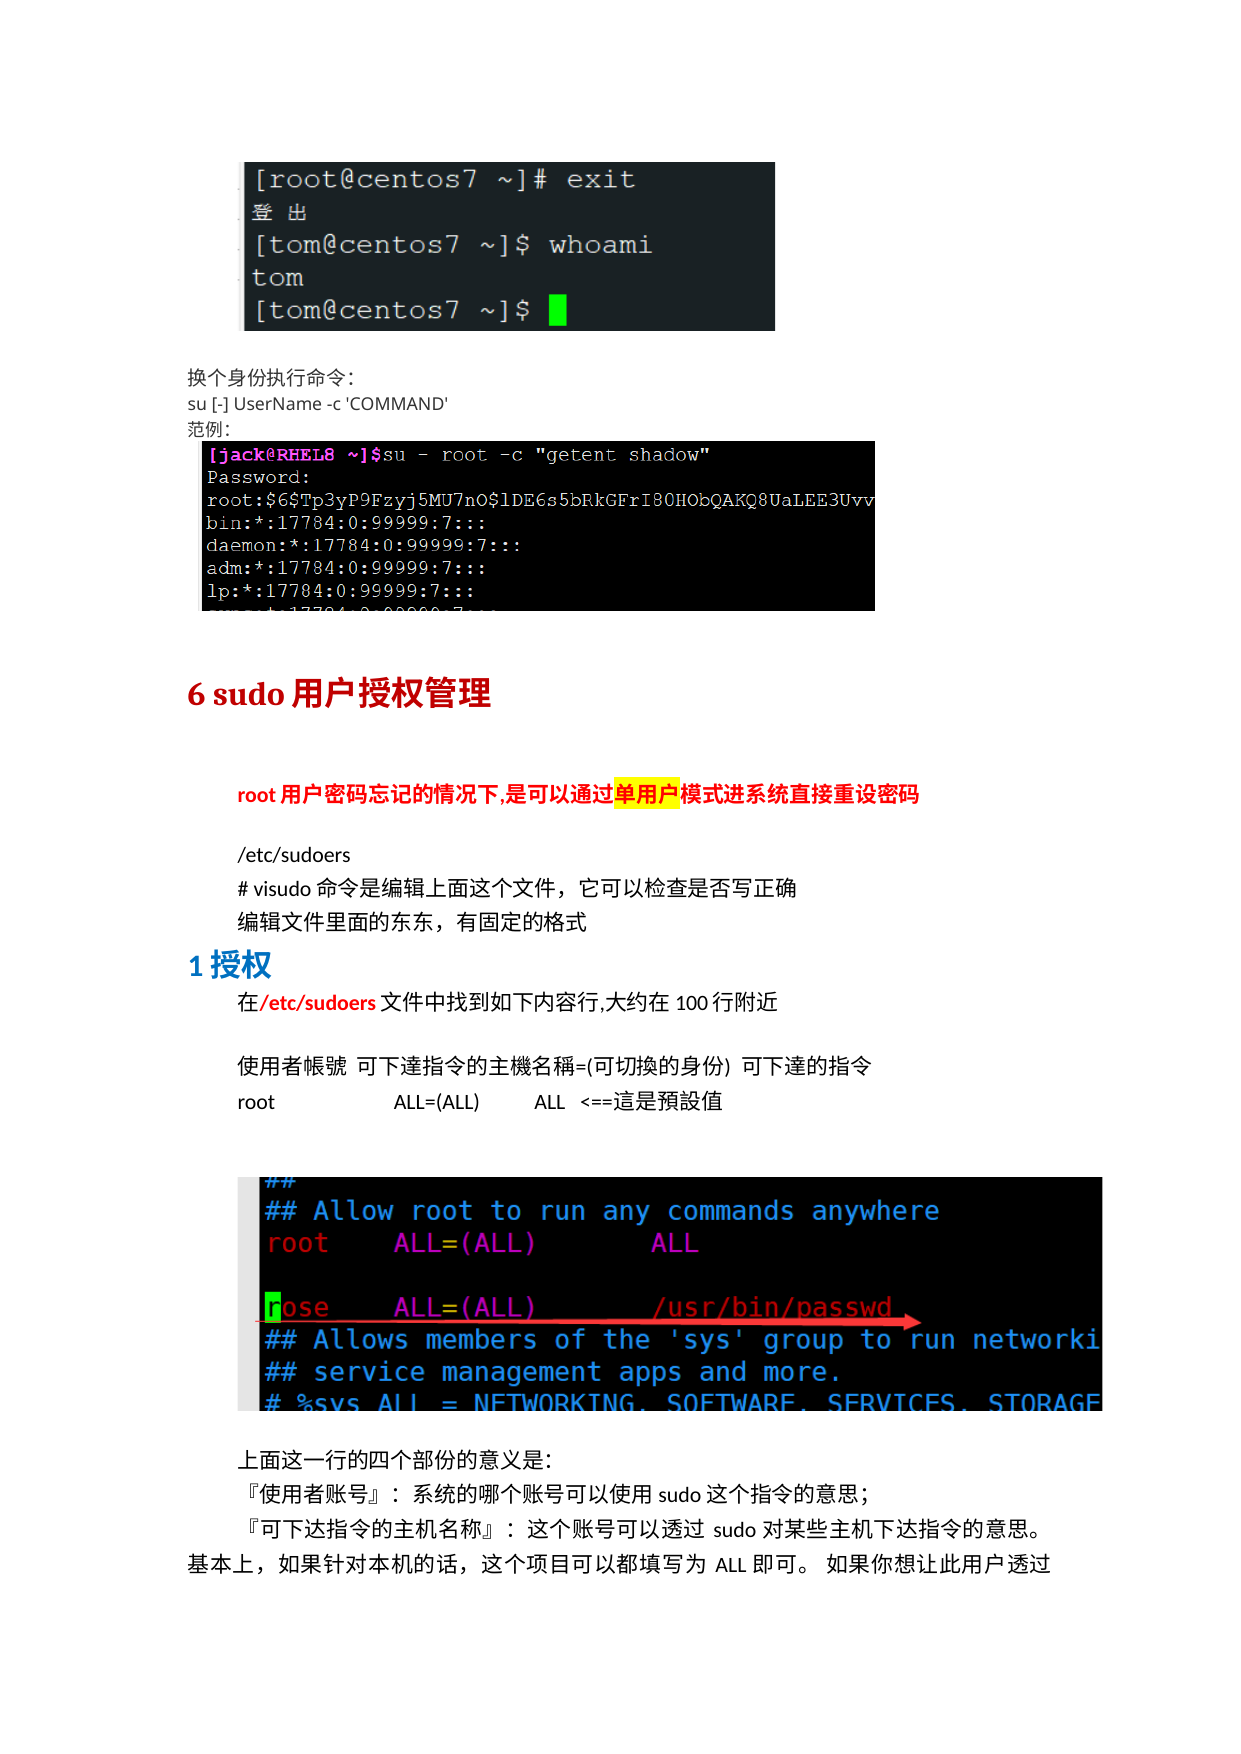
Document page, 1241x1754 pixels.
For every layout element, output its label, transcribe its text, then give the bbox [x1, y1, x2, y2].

picture [237, 1177, 1103, 1411]
text root用户密码忘记的情况下,是可以通过单用户模式进系统直接重设密码 [680, 777, 1053, 809]
text 在/etc/sudoers文件中找到如下内容行,大约在100行附近 [187, 985, 1053, 1017]
text 1 授权 [187, 940, 1053, 985]
text 使用者帳號 可下達指令的主機名稱=(可切換的身份) 可下達的指令 [187, 1049, 1053, 1081]
text 范例： [187, 415, 1053, 441]
text 换个身份执行命令： [187, 363, 1053, 391]
picture [187, 441, 875, 611]
text root用户密码忘记的情况下,是可以通过单用户模式进系统直接重设密码 [187, 777, 614, 809]
text # visudo命令是编辑上面这个文件，它可以检查是否写正确 [187, 871, 1053, 902]
text /etc/sudoers [187, 841, 1053, 868]
text 上面这一行的四个部份的意义是： [187, 1443, 1053, 1474]
picture [237, 162, 775, 331]
text 编辑文件里面的东东，有固定的格式 [187, 905, 1053, 937]
text 『使用者账号』：系统的哪个账号可以使用 sudo 这个指令的意思； [187, 1477, 1053, 1509]
text 6 sudo用户授权管理 [187, 667, 1053, 715]
text root ALL=(ALL) ALL <==這是預設值 [187, 1084, 1053, 1116]
text su [-] UserName -c 'COMMAND' [187, 391, 1053, 415]
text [187, 1512, 1053, 1579]
